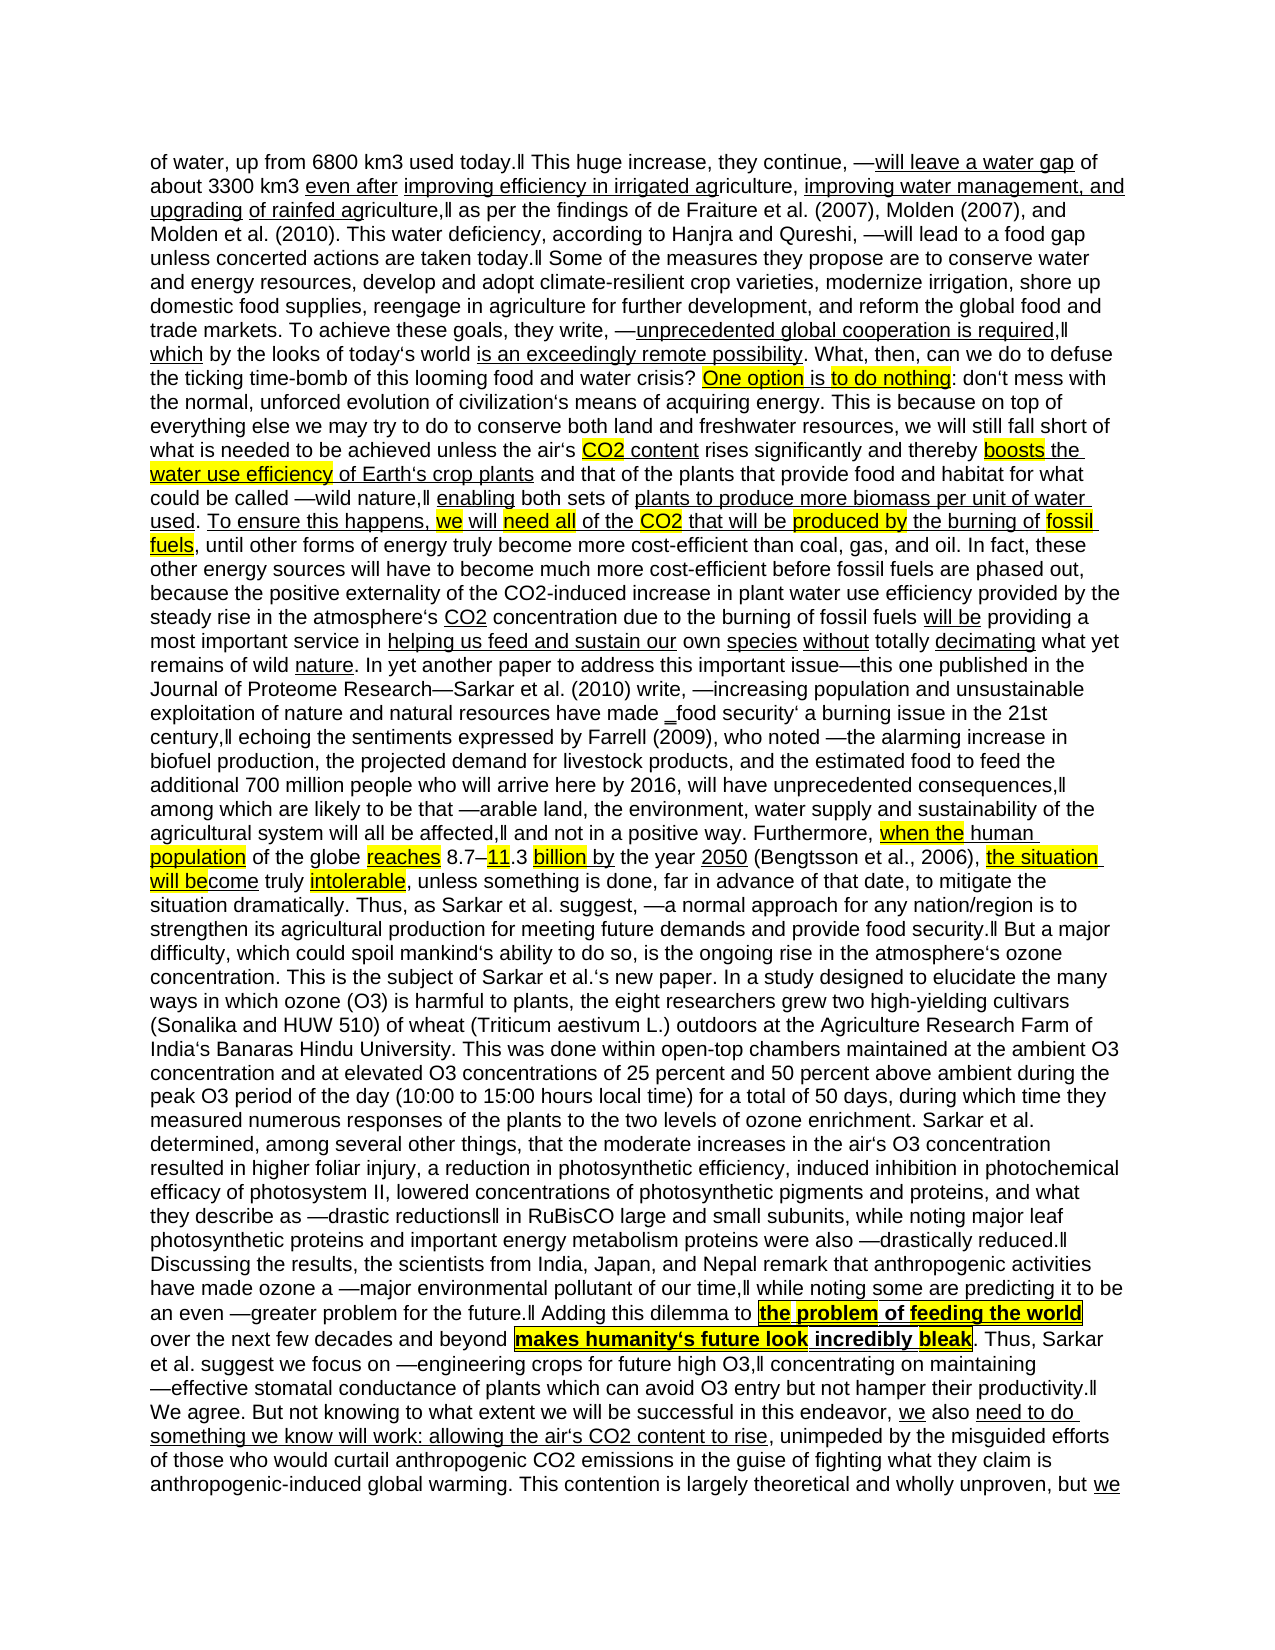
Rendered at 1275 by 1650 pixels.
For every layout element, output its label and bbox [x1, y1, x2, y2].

text [150, 150, 1125, 1496]
